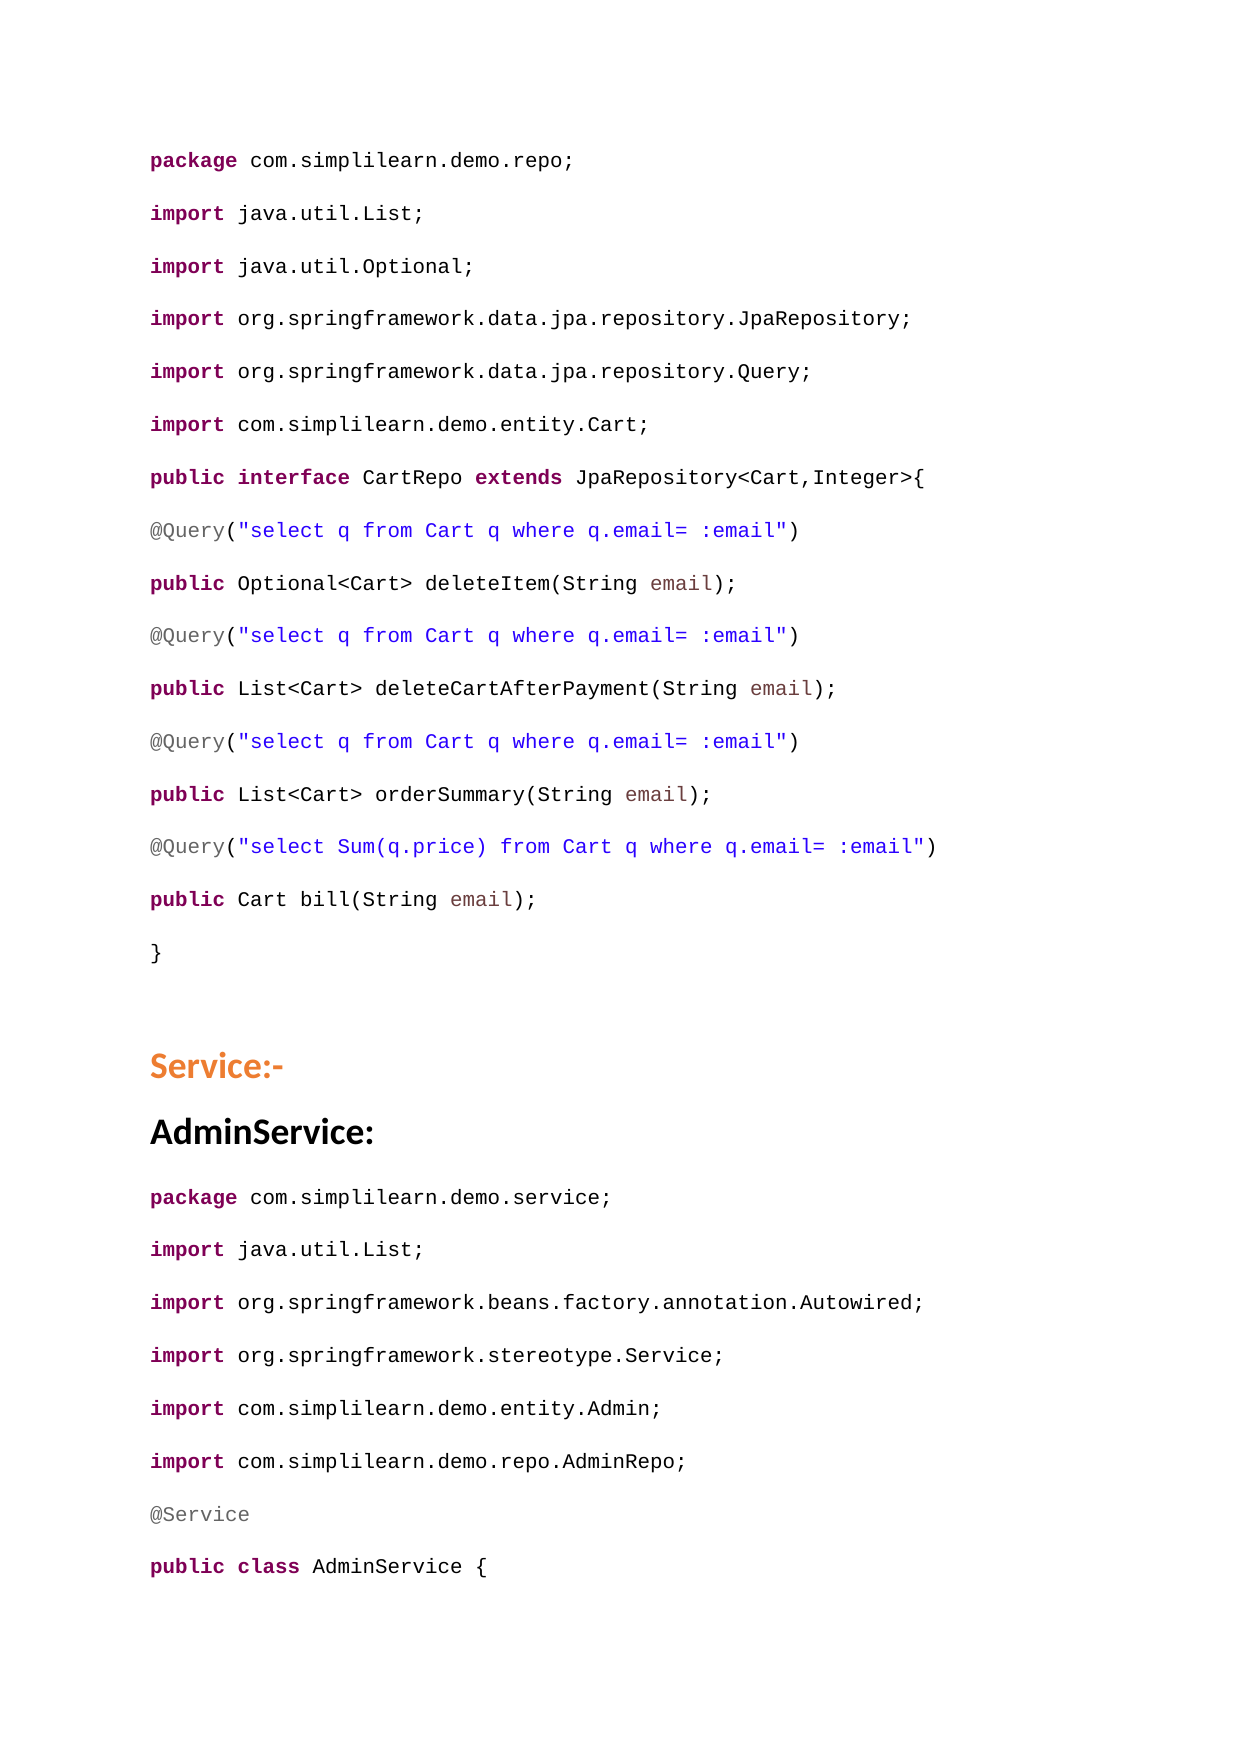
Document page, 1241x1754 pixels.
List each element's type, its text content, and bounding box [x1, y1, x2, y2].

text } [150, 942, 1090, 966]
text import org.springframework.beans.factory.annotation.Autowired; [150, 1292, 1090, 1316]
text import org.springframework.stereotype.Service; [150, 1345, 1090, 1369]
text public List<Cart> deleteCartAfterPayment(String email); [150, 678, 1090, 702]
text package com.simplilearn.demo.service; [150, 1187, 1090, 1210]
text public class AdminService { [150, 1556, 1090, 1580]
text @Query("select q from Cart q where q.email= :email") [150, 625, 1090, 649]
text import com.simplilearn.demo.entity.Cart; [150, 414, 1090, 438]
text @Query("select Sum(q.price) from Cart q where q.email= :email") [150, 837, 1090, 860]
text @Service [150, 1503, 1090, 1527]
text import java.util.List; [150, 203, 1090, 226]
text public Cart bill(String email); [150, 889, 1090, 913]
text public Optional<Cart> deleteItem(String email); [150, 572, 1090, 596]
text import com.simplilearn.demo.repo.AdminRepo; [150, 1451, 1090, 1474]
text import java.util.Optional; [150, 256, 1090, 279]
text @Query("select q from Cart q where q.email= :email") [150, 731, 1090, 754]
text public interface CartRepo extends JpaRepository<Cart,Integer>{ [150, 467, 1090, 491]
text @Query("select q from Cart q where q.email= :email") [150, 520, 1090, 543]
text public List<Cart> orderSummary(String email); [150, 784, 1090, 807]
text AdminService: [150, 1108, 1090, 1154]
text import com.simplilearn.demo.entity.Admin; [150, 1398, 1090, 1422]
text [150, 308, 1090, 332]
text package com.simplilearn.demo.repo; [150, 150, 1090, 174]
text import org.springframework.data.jpa.repository.Query; [150, 361, 1090, 385]
text Service:- [150, 1042, 1090, 1088]
text import java.util.List; [150, 1239, 1090, 1263]
